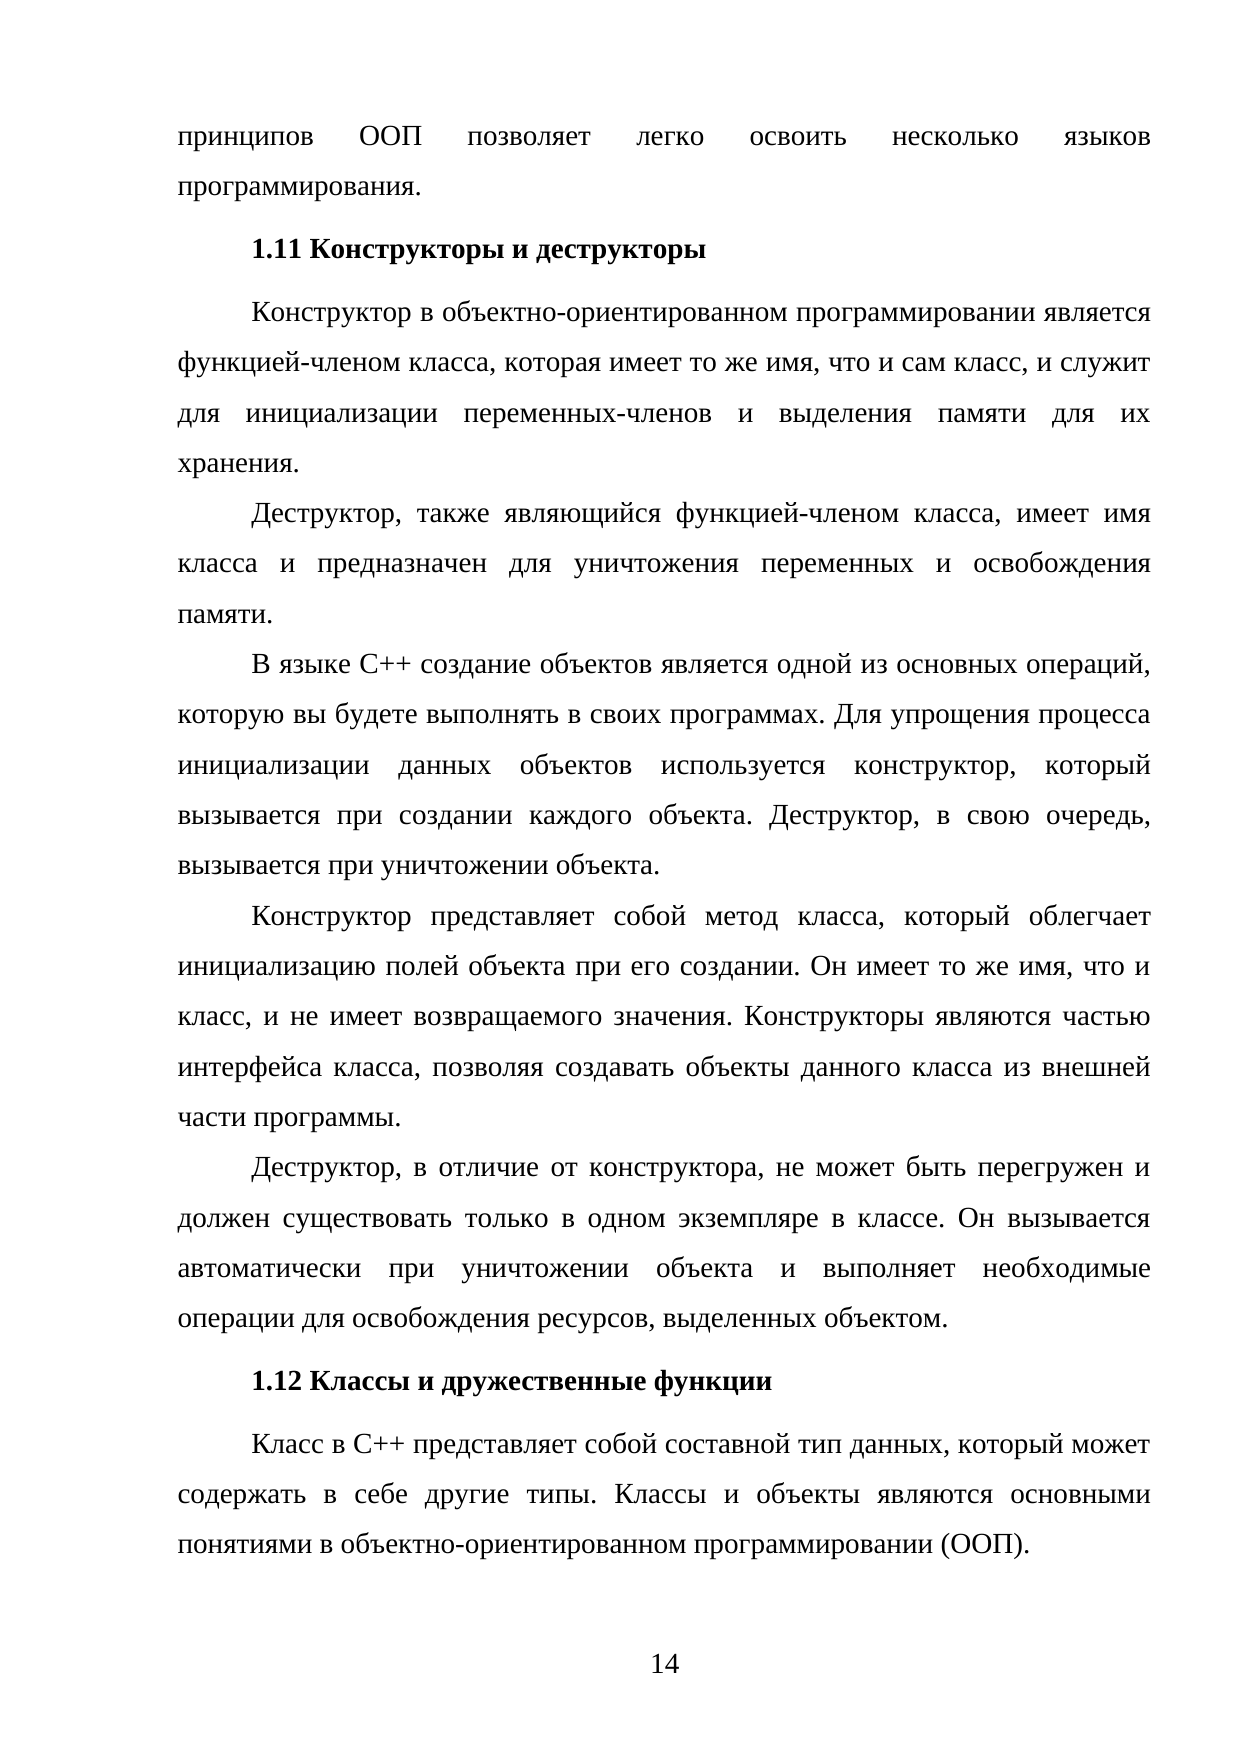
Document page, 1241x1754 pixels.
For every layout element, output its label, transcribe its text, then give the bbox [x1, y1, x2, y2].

text Деструктор, в отличие от конструктора, не может быть перегружен и должен существовать только в одном экземпляре в классе. Он вызывается автоматически при уничтожении объекта и выполняет необходимые операции для освобождения ресурсов, выделенных объектом. [177, 1149, 1152, 1334]
text 1.12 Классы и дружественные функции [177, 1363, 1152, 1397]
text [177, 118, 1152, 202]
text В языке C++ создание объектов является одной из основных операций, которую вы будете выполнять в своих программах. Для упрощения процесса инициализации данных объектов используется конструктор, который вызывается при создании каждого объекта. Деструктор, в свою очередь, вызывается при уничтожении объекта. [177, 646, 1152, 881]
text Деструктор, также являющийся функцией-членом класса, имеет имя класса и предназначен для уничтожения переменных и освобождения памяти. [177, 495, 1152, 629]
text Конструктор представляет собой метод класса, который облегчает инициализацию полей объекта при его создании. Он имеет то же имя, что и класс, и не имеет возвращаемого значения. Конструкторы являются частью интерфейса класса, позволяя создавать объекты данного класса из внешней части программы. [177, 898, 1152, 1133]
text 1.11 Конструкторы и деструкторы [177, 231, 1152, 265]
text Конструктор в объектно-ориентированном программировании является функцией-членом класса, которая имеет то же имя, что и сам класс, и служит для инициализации переменных-членов и выделения памяти для их хранения. [177, 294, 1152, 478]
text Класс в C++ представляет собой составной тип данных, который может содержать в себе другие типы. Классы и объекты являются основными понятиями в объектно-ориентированном программировании (ООП). [177, 1426, 1152, 1560]
